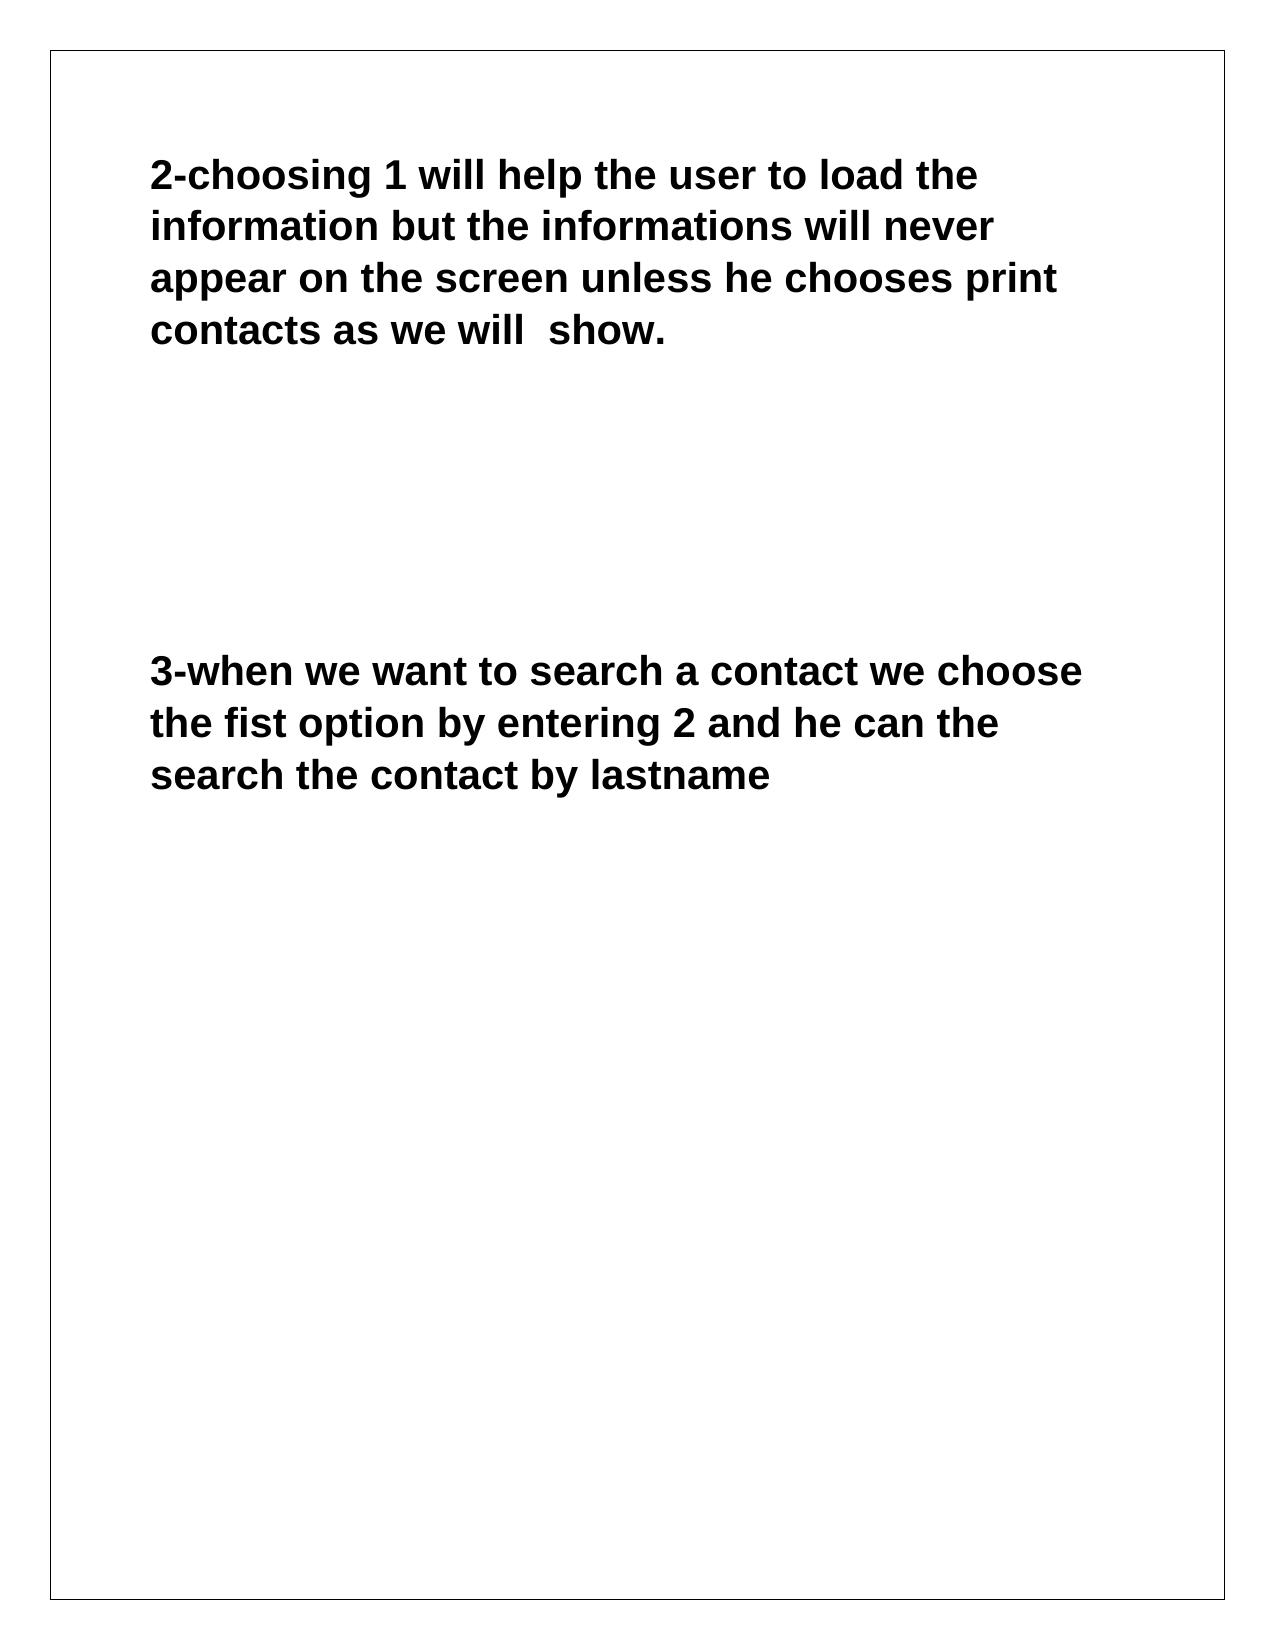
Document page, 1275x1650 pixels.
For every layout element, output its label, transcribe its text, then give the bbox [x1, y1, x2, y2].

text 3-when we want to search a contact we choose the fist option by entering 2 and he can the search the contact by lastname [150, 647, 1125, 798]
text 2-choosing 1 will help the user to load the information but the informations will never appear on the screen unless he chooses print contacts as we will show. [150, 150, 1125, 353]
